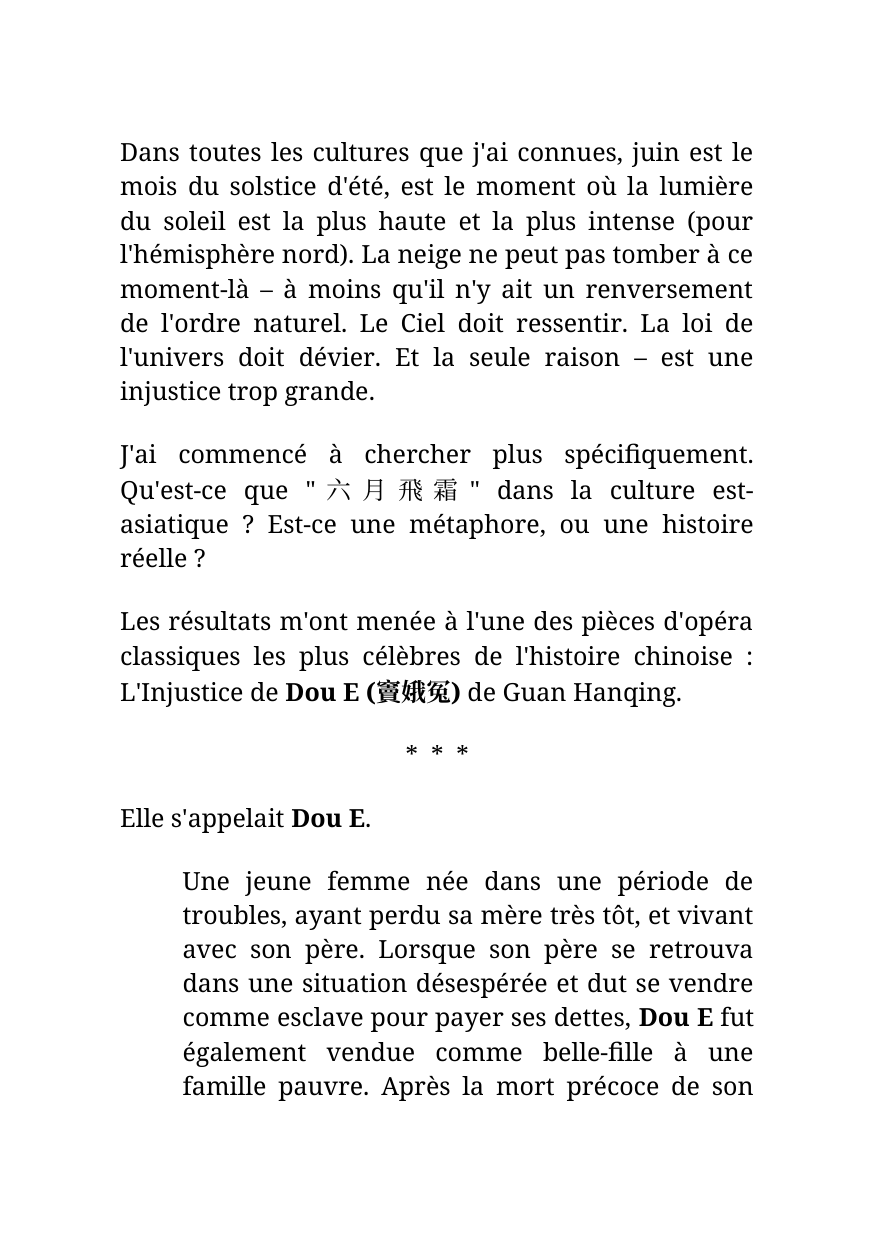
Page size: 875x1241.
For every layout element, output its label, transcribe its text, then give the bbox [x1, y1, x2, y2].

text Dans toutes les cultures que j'ai connues, juin est le mois du solstice d'été, est le moment où la lumière du soleil est la plus haute et la plus intense (pour l'hémisphère nord). La neige ne peut pas tomber à ce moment-là – à moins qu'il n'y ait un renversement de l'ordre naturel. Le Ciel doit ressentir. La loi de l'univers doit dévier. Et la seule raison – est une injustice trop grande. [120, 135, 754, 407]
text J'ai commencé à chercher plus spécifiquement. Qu'est-ce que "六月飛霜" dans la culture est-asiatique ? Est-ce une métaphore, ou une histoire réelle ? [120, 437, 754, 575]
text Elle s'appelait Dou E. [120, 801, 754, 835]
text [182, 864, 754, 1102]
text * * * [120, 737, 754, 771]
text Les résultats m'ont menée à l'une des pièces d'opéra classiques les plus célèbres de l'histoire chinoise : L'Injustice de Dou E (竇娥冤) de Guan Hanqing. [120, 604, 754, 708]
